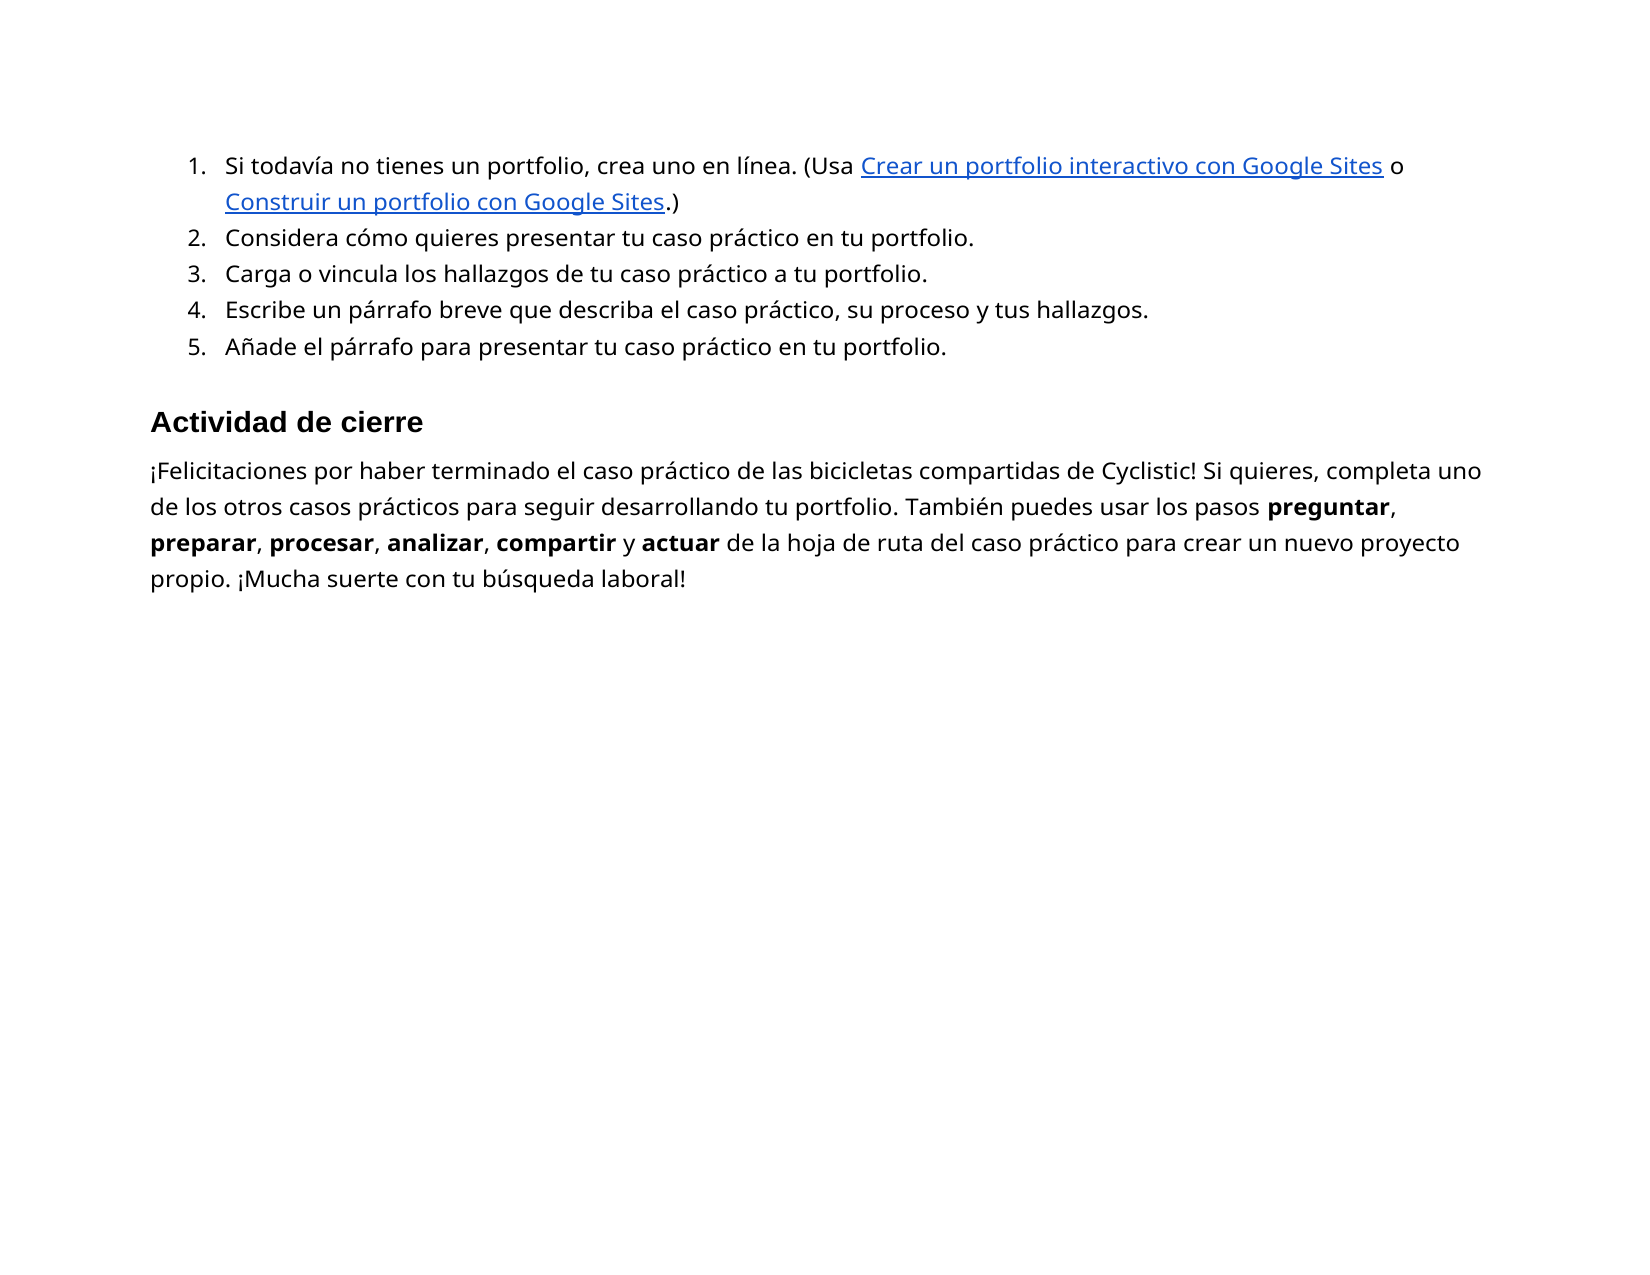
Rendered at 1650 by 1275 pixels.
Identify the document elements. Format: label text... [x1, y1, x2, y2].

list Escribe un párrafo breve que describa el caso práctico, su proceso y tus hallazgos. [187, 294, 1514, 325]
list Añade el párrafo para presentar tu caso práctico en tu portfolio. [187, 331, 1514, 362]
list Si todavía no tienes un portfolio, crea uno en línea. (Usa Crear un portfolio interactivo con Google Sites o Construir un portfolio con Google Sites.) [187, 150, 1454, 217]
list Carga o vincula los hallazgos de tu caso práctico a tu portfolio. [187, 258, 1514, 289]
text ¡Felicitaciones por haber terminado el caso práctico de las bicicletas compartidas de Cyclistic! Si quieres, completa uno de los otros casos prácticos para seguir desarrollando tu portfolio. También puedes usar los pasos preguntar, preparar, procesar, analizar, compartir y actuar de la hoja de ruta del caso práctico para crear un nuevo proyecto propio. ¡Mucha suerte con tu búsqueda laboral! [150, 455, 1514, 594]
subtitle Actividad de cierre [150, 405, 1514, 438]
list Considera cómo quieres presentar tu caso práctico en tu portfolio. [187, 222, 1514, 252]
